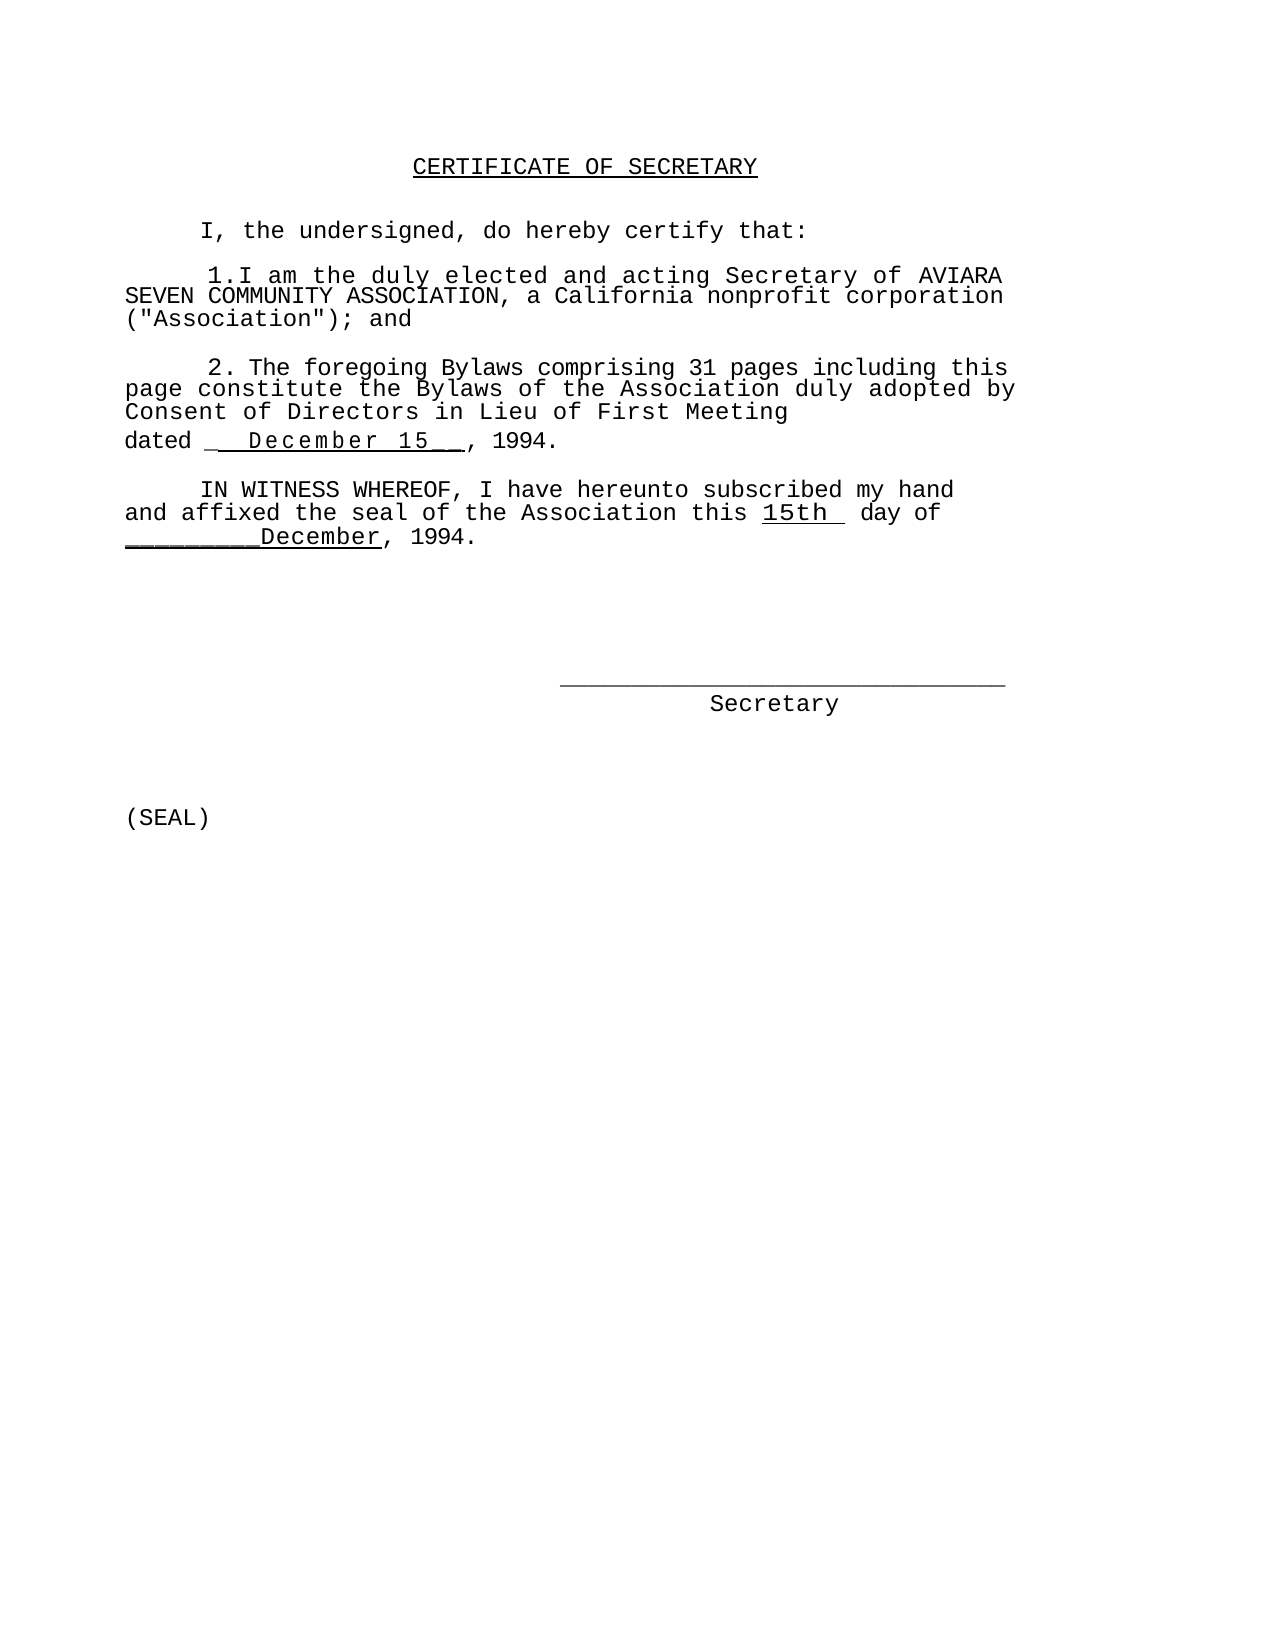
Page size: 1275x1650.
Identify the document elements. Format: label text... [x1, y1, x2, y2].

text Secretary [634, 691, 957, 718]
text IN WITNESS WHEREOF, I have hereunto subscribed my hand [124, 479, 1022, 502]
list The foregoing Bylaws comprising 31 pages including this page constitute the Bylaws of the Association duly adopted by Consent of Directors in Lieu of First Meeting [124, 356, 1037, 426]
text _________December, 1994. [109, 525, 1060, 550]
text and affixed the seal of the Association this 15th day of [124, 502, 1022, 525]
text _______________________________ [109, 664, 1005, 691]
text CERTIFICATE OF SECRETARY [109, 154, 1060, 181]
text dated _ December 15__, 1994. [109, 430, 1037, 453]
list I am the duly elected and acting Secretary of AVIARA SEVEN COMMUNITY ASSOCIATION, a California nonprofit corporation ("Association"); and [124, 265, 1007, 333]
text I, the undersigned, do hereby certify that: [199, 219, 1060, 246]
text (SEAL) [124, 806, 1060, 833]
